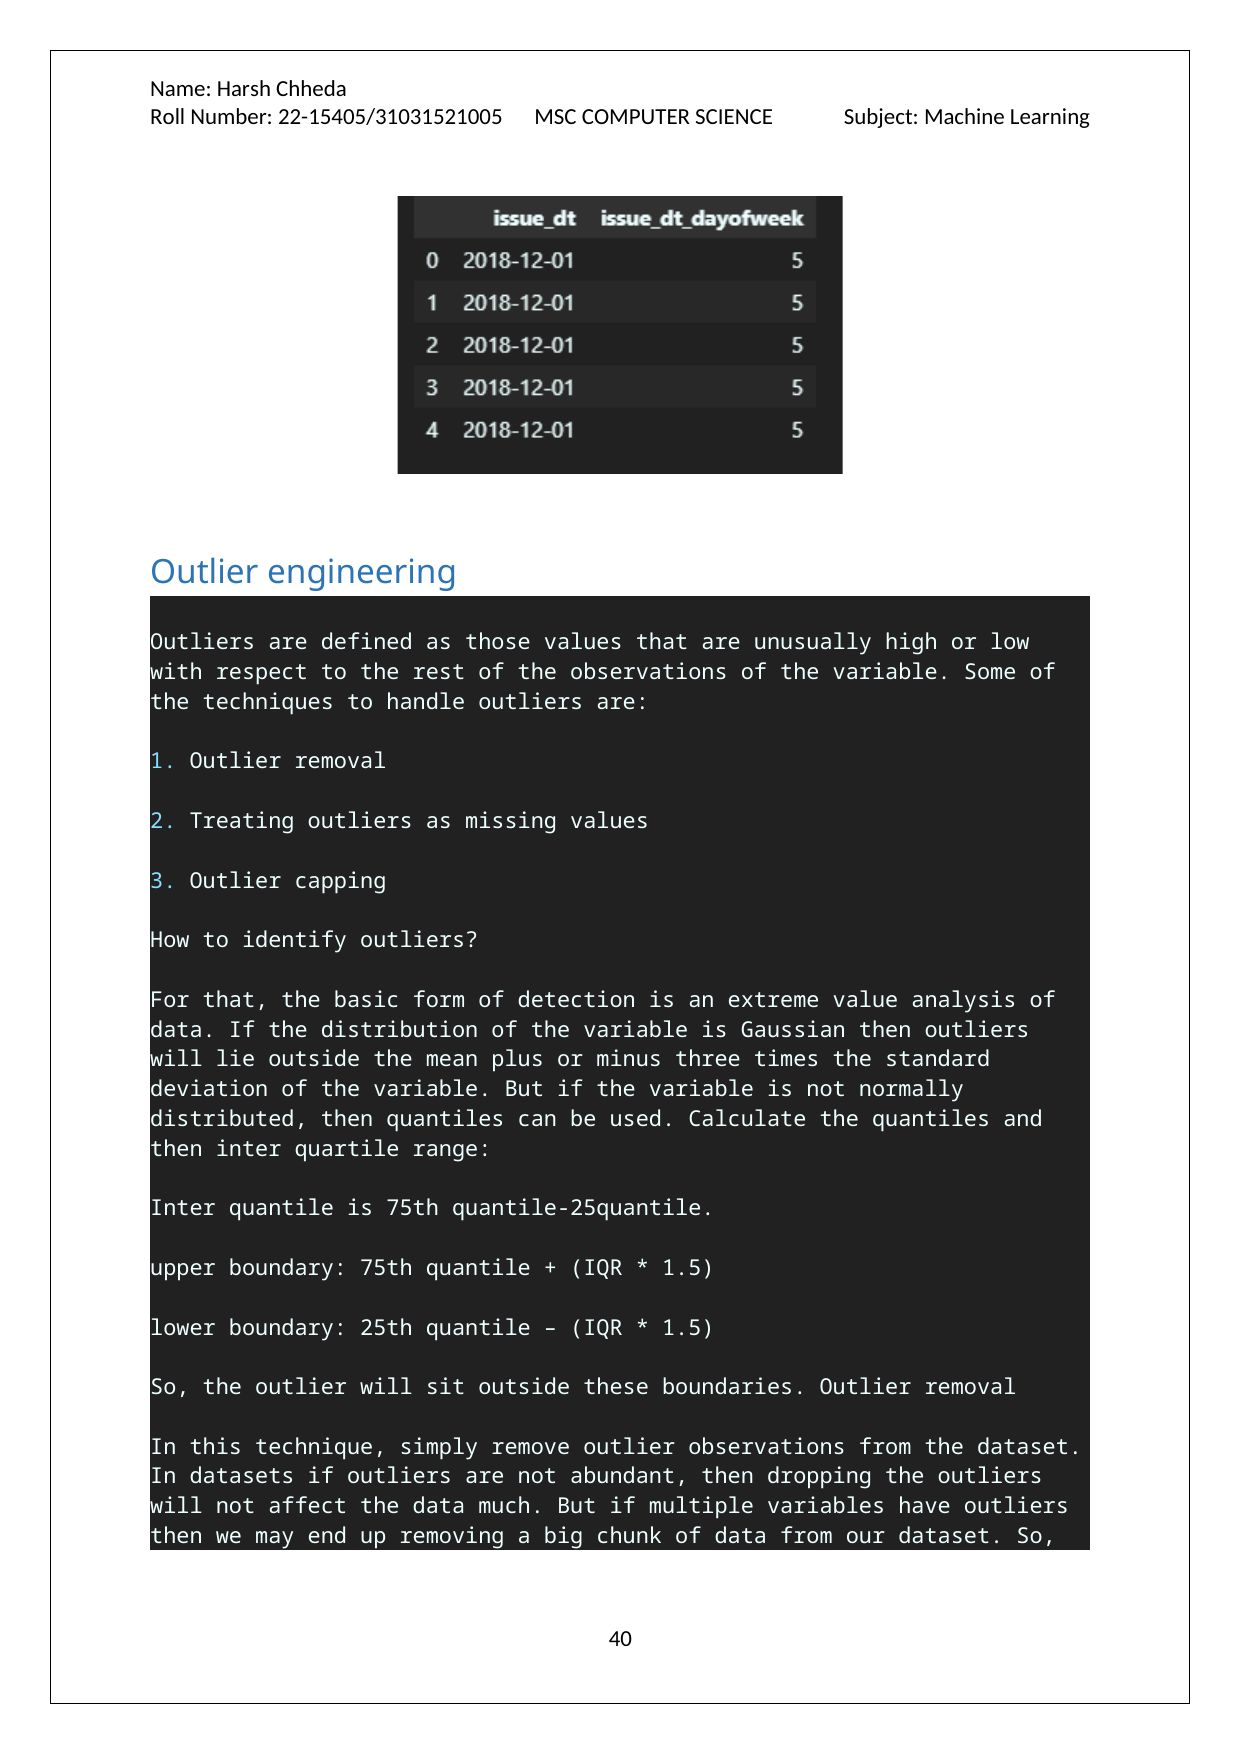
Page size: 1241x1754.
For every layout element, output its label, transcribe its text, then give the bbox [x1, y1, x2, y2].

picture [397, 196, 843, 474]
subtitle Outlier engineering [150, 547, 1090, 593]
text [150, 1431, 1090, 1550]
text lower boundary: 25th quantile – (IQR * 1.5) [150, 1311, 1090, 1341]
text How to identify outliers? [150, 924, 1090, 954]
text 2. Treating outliers as missing values [150, 805, 1090, 835]
text Inter quantile is 75th quantile-25quantile. [150, 1192, 1090, 1222]
text So, the outlier will sit outside these boundaries. Outlier removal [150, 1371, 1090, 1401]
text upper boundary: 75th quantile + (IQR * 1.5) [150, 1252, 1090, 1282]
text 3. Outlier capping [150, 864, 1090, 894]
text Outliers are defined as those values that are unusually high or low with respect to the rest of the observations of the variable. Some of the techniques to handle outliers are: [150, 626, 1090, 716]
text 1. Outlier removal [150, 745, 1090, 775]
text For that, the basic form of detection is an extreme value analysis of data. If the distribution of the variable is Gaussian then outliers will lie outside the mean plus or minus three times the standard deviation of the variable. But if the variable is not normally distributed, then quantiles can be used. Calculate the quantiles and then inter quartile range: [150, 984, 1090, 1162]
